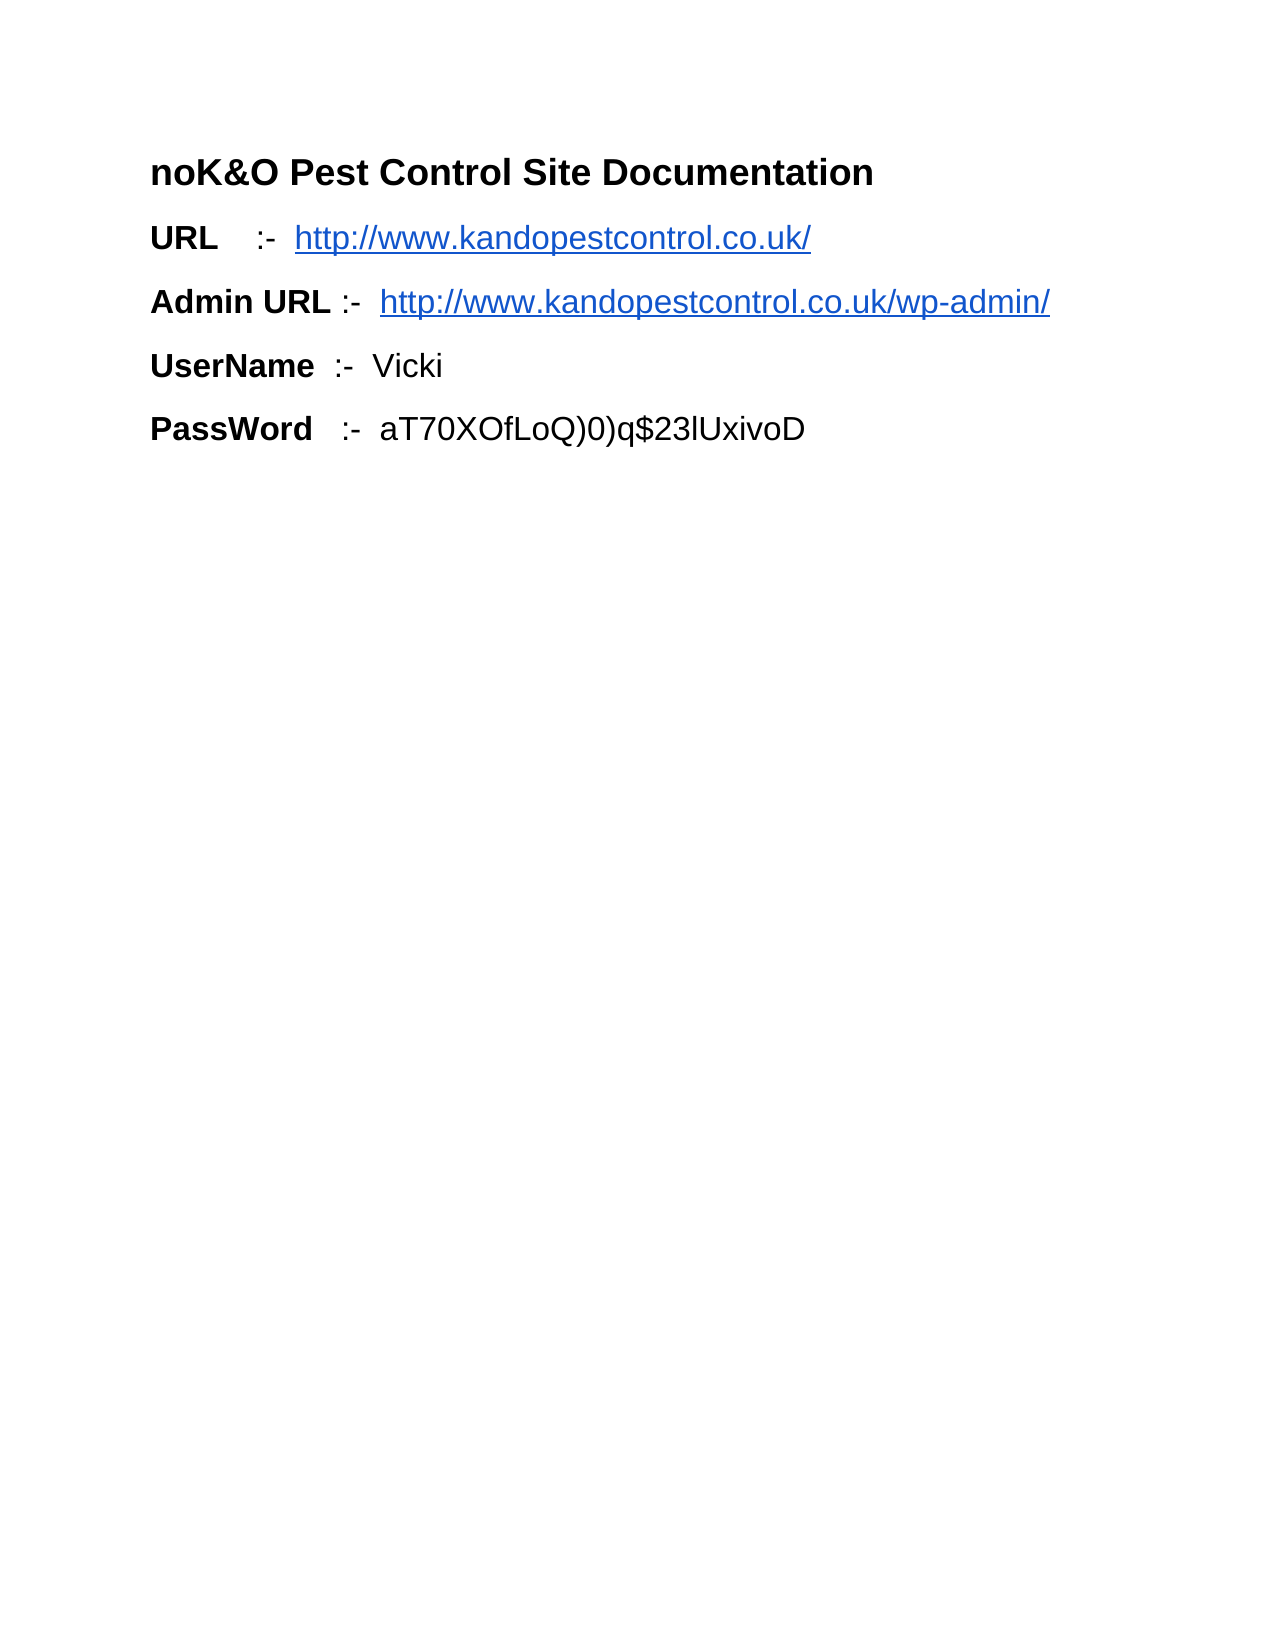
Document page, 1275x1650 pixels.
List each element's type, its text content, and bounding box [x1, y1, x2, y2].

text Admin URL :- http://www.kandopestcontrol.co.uk/wp-admin/ [150, 282, 1125, 320]
text UserName :- Vicki [150, 346, 1125, 384]
text URL :- http://www.kandopestcontrol.co.uk/ [150, 218, 1125, 257]
text noK&O Pest Control Site Documentation [150, 150, 1125, 193]
text PassWord :- aT70XOfLoQ)0)q$23lUxivoD [150, 409, 1125, 448]
